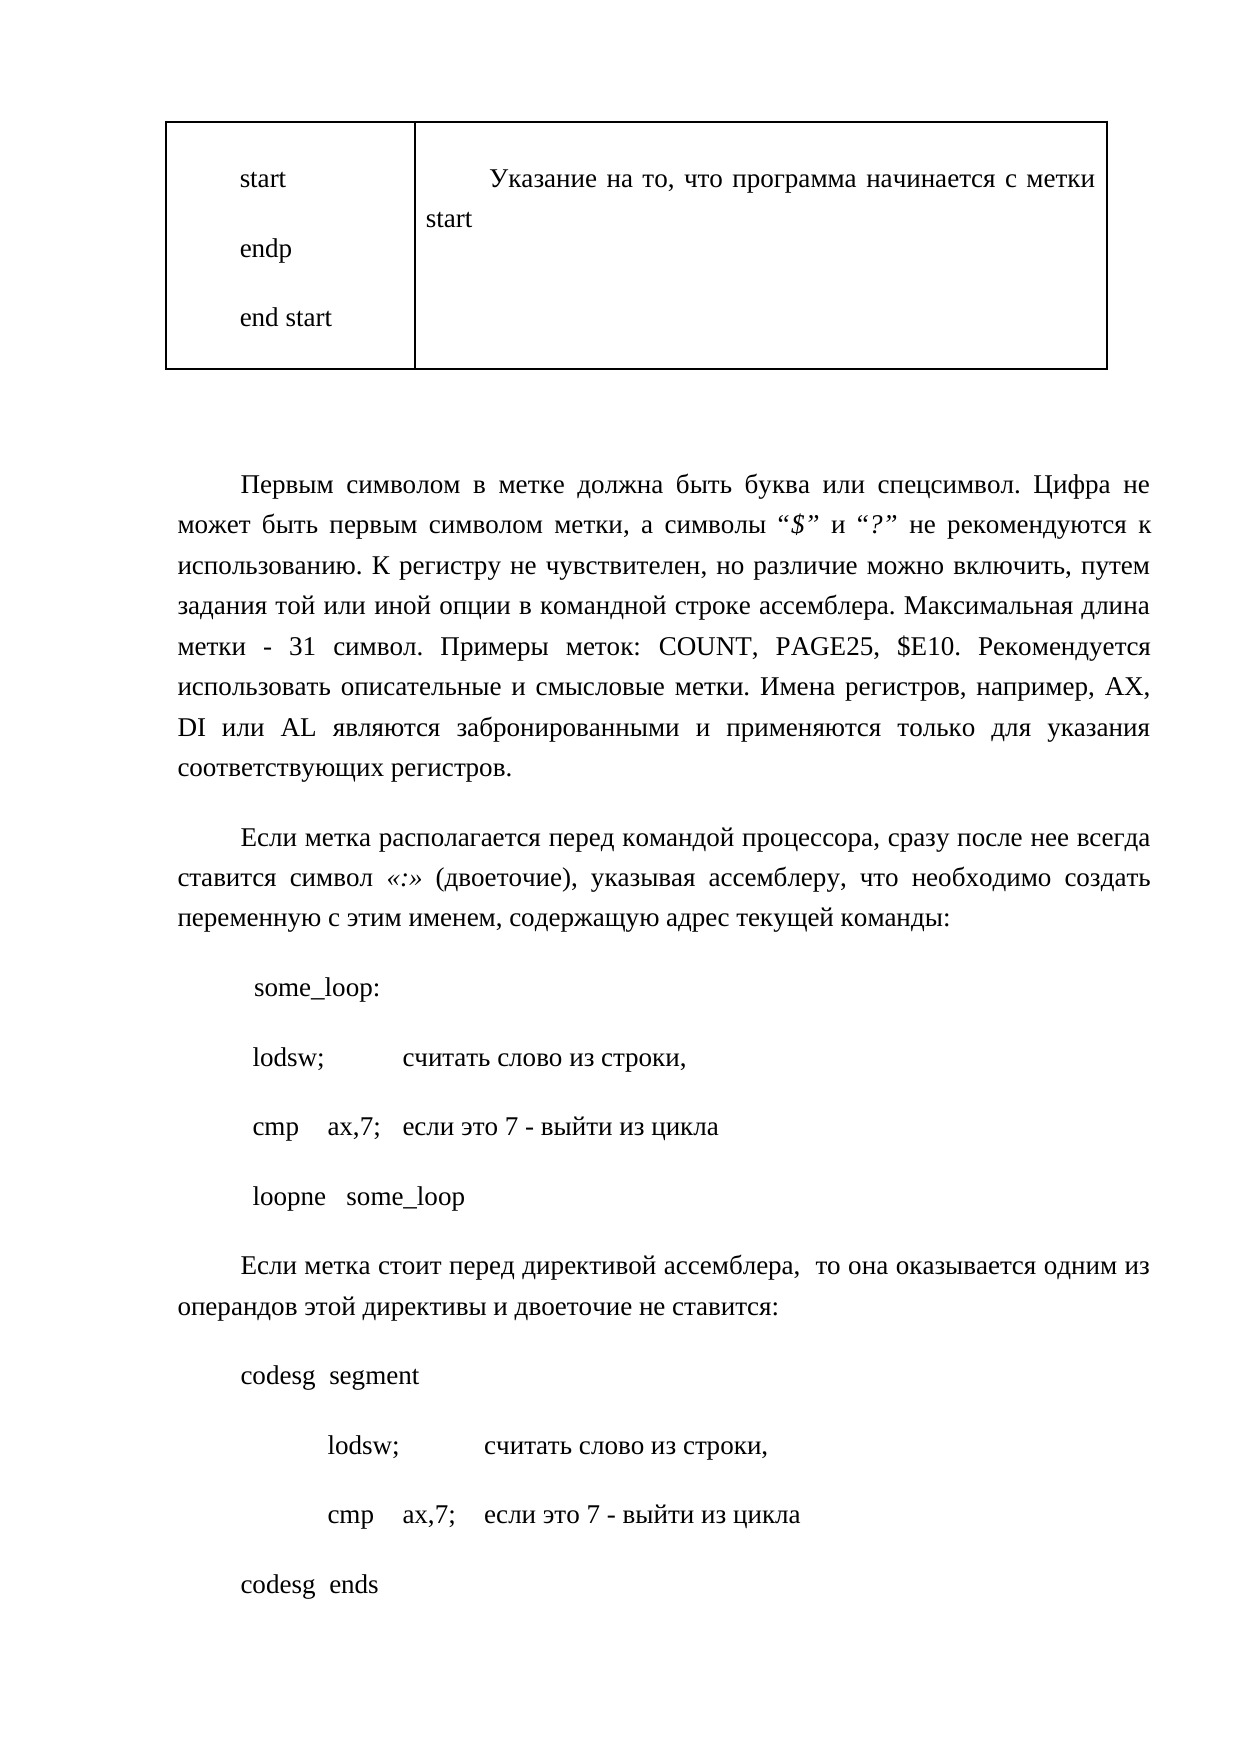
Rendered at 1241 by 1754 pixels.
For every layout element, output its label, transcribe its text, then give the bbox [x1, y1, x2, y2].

text some_loop: [177, 971, 1152, 1002]
text codesg segment [177, 1359, 1152, 1391]
text Если метка располагается перед командой процессора, сразу после нее всегда ставится символ «:» (двоеточие), указывая ассемблеру, что необходимо создать переменную с этим именем, содержащую адрес текущей команды: [177, 821, 1152, 933]
text codesg ends [177, 1568, 1152, 1599]
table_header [167, 123, 414, 367]
text loopne some_loop [177, 1180, 1152, 1211]
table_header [416, 123, 1106, 367]
text Если метка стоит перед директивой ассемблера, то она оказывается одним из операндов этой директивы и двоеточие не ставится: [177, 1249, 1152, 1321]
text lodsw; cчитать слово из строки, [177, 1041, 1152, 1072]
text lodsw; cчитать слово из строки, [177, 1429, 1152, 1460]
text cmp ax,7; если это 7 - выйти из цикла [177, 1110, 1152, 1141]
text Первым символом в метке должна быть буква или спецсимвол. Цифра не может быть первым символом метки, а символы “$” и “?” не рекомендуются к использованию. К регистру не чувствителен, но различие можно включить, путем задания той или иной опции в командной строке ассемблера. Максимальная длина метки - 31 символ. Примеры меток: COUNT, PAGE25, $E10. Рекомендуется использовать описательные и смысловые метки. Имена регистров, например, AX, DI или AL являются забронированными и применяются только для указания соответствующих регистров. [177, 468, 1152, 782]
text cmp ax,7; если это 7 - выйти из цикла [177, 1499, 1152, 1530]
